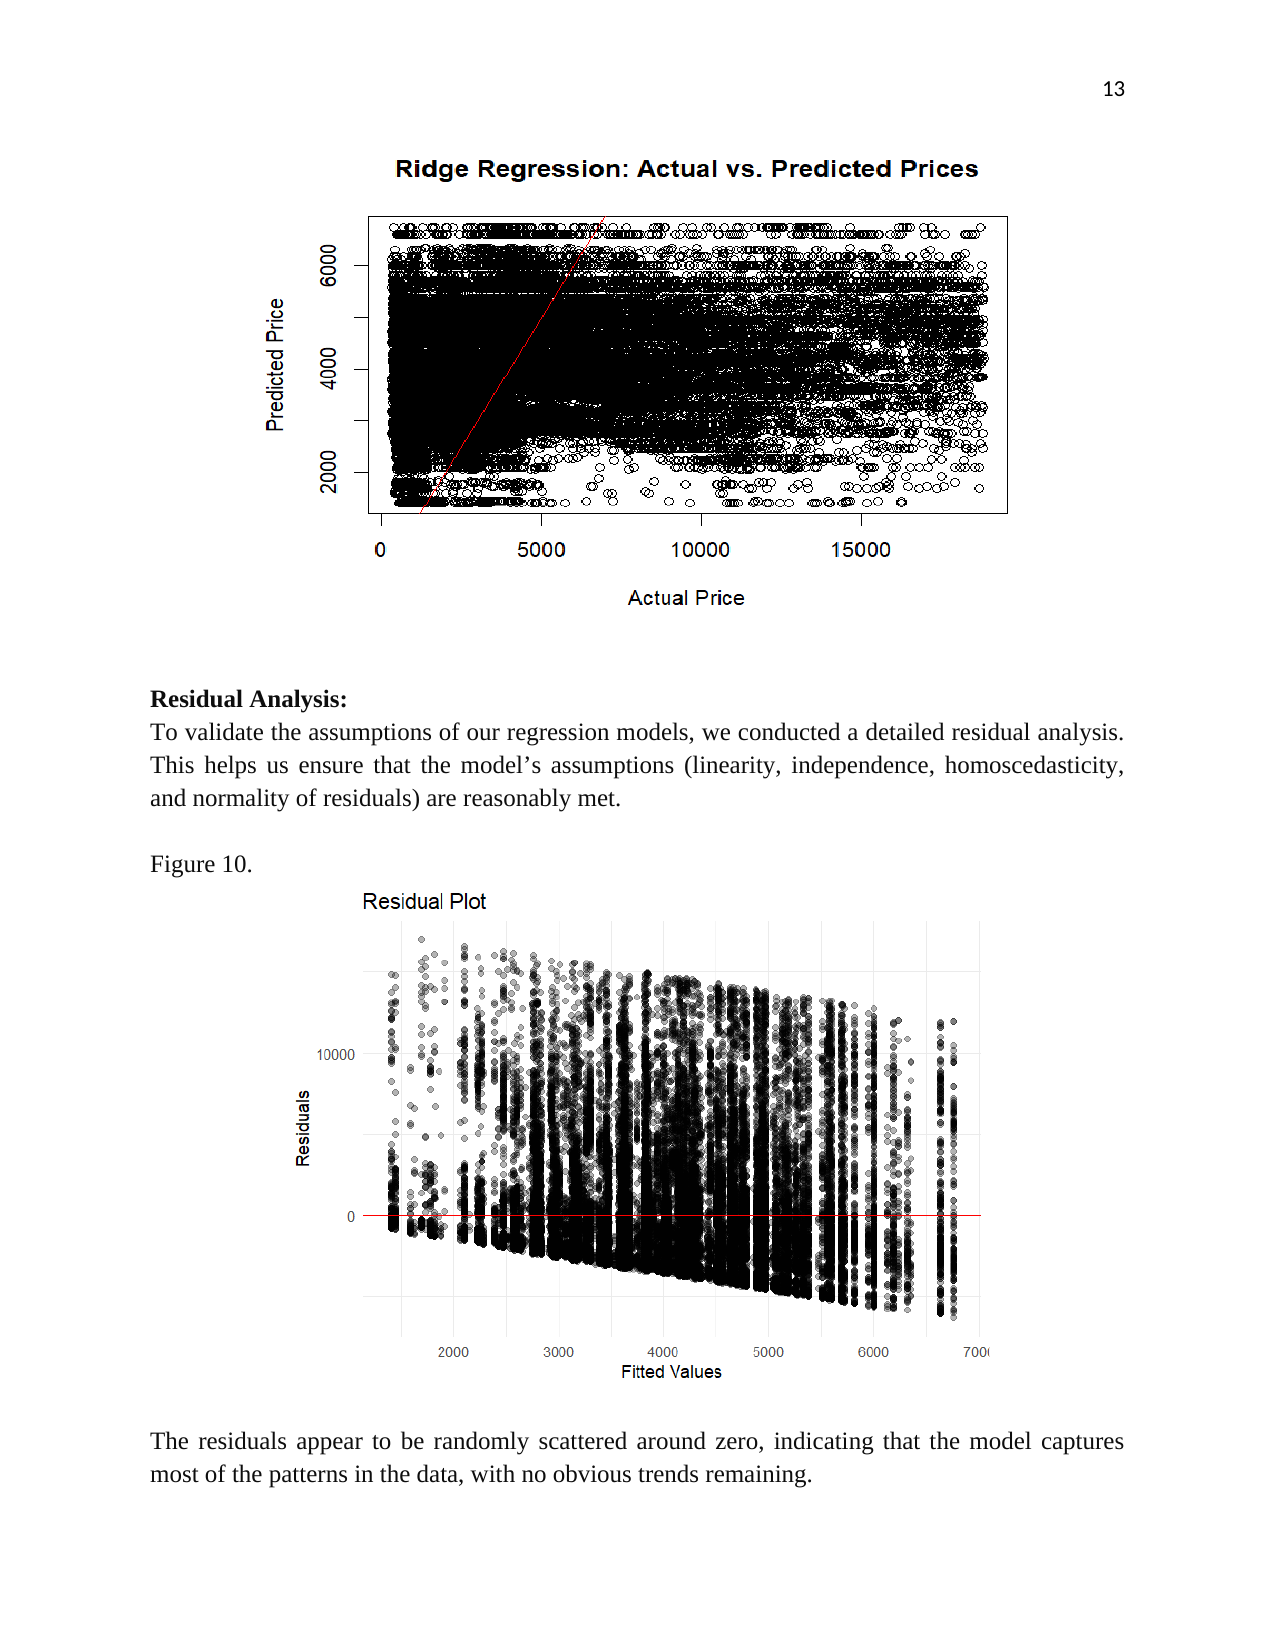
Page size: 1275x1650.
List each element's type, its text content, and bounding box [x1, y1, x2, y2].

text To validate the assumptions of our regression models, we conducted a detailed residual analysis. This helps us ensure that the model’s assumptions (linearity, independence, homoscedasticity, and normality of residuals) are reasonably met. [150, 717, 1125, 812]
text Figure 10. [150, 849, 1125, 878]
text The residuals appear to be randomly scattered around zero, indicating that the model captures most of the patterns in the data, with no obvious trends remaining. [150, 1426, 1125, 1488]
picture [285, 882, 990, 1390]
text Residual Analysis: [150, 684, 1125, 713]
picture [259, 150, 1017, 615]
